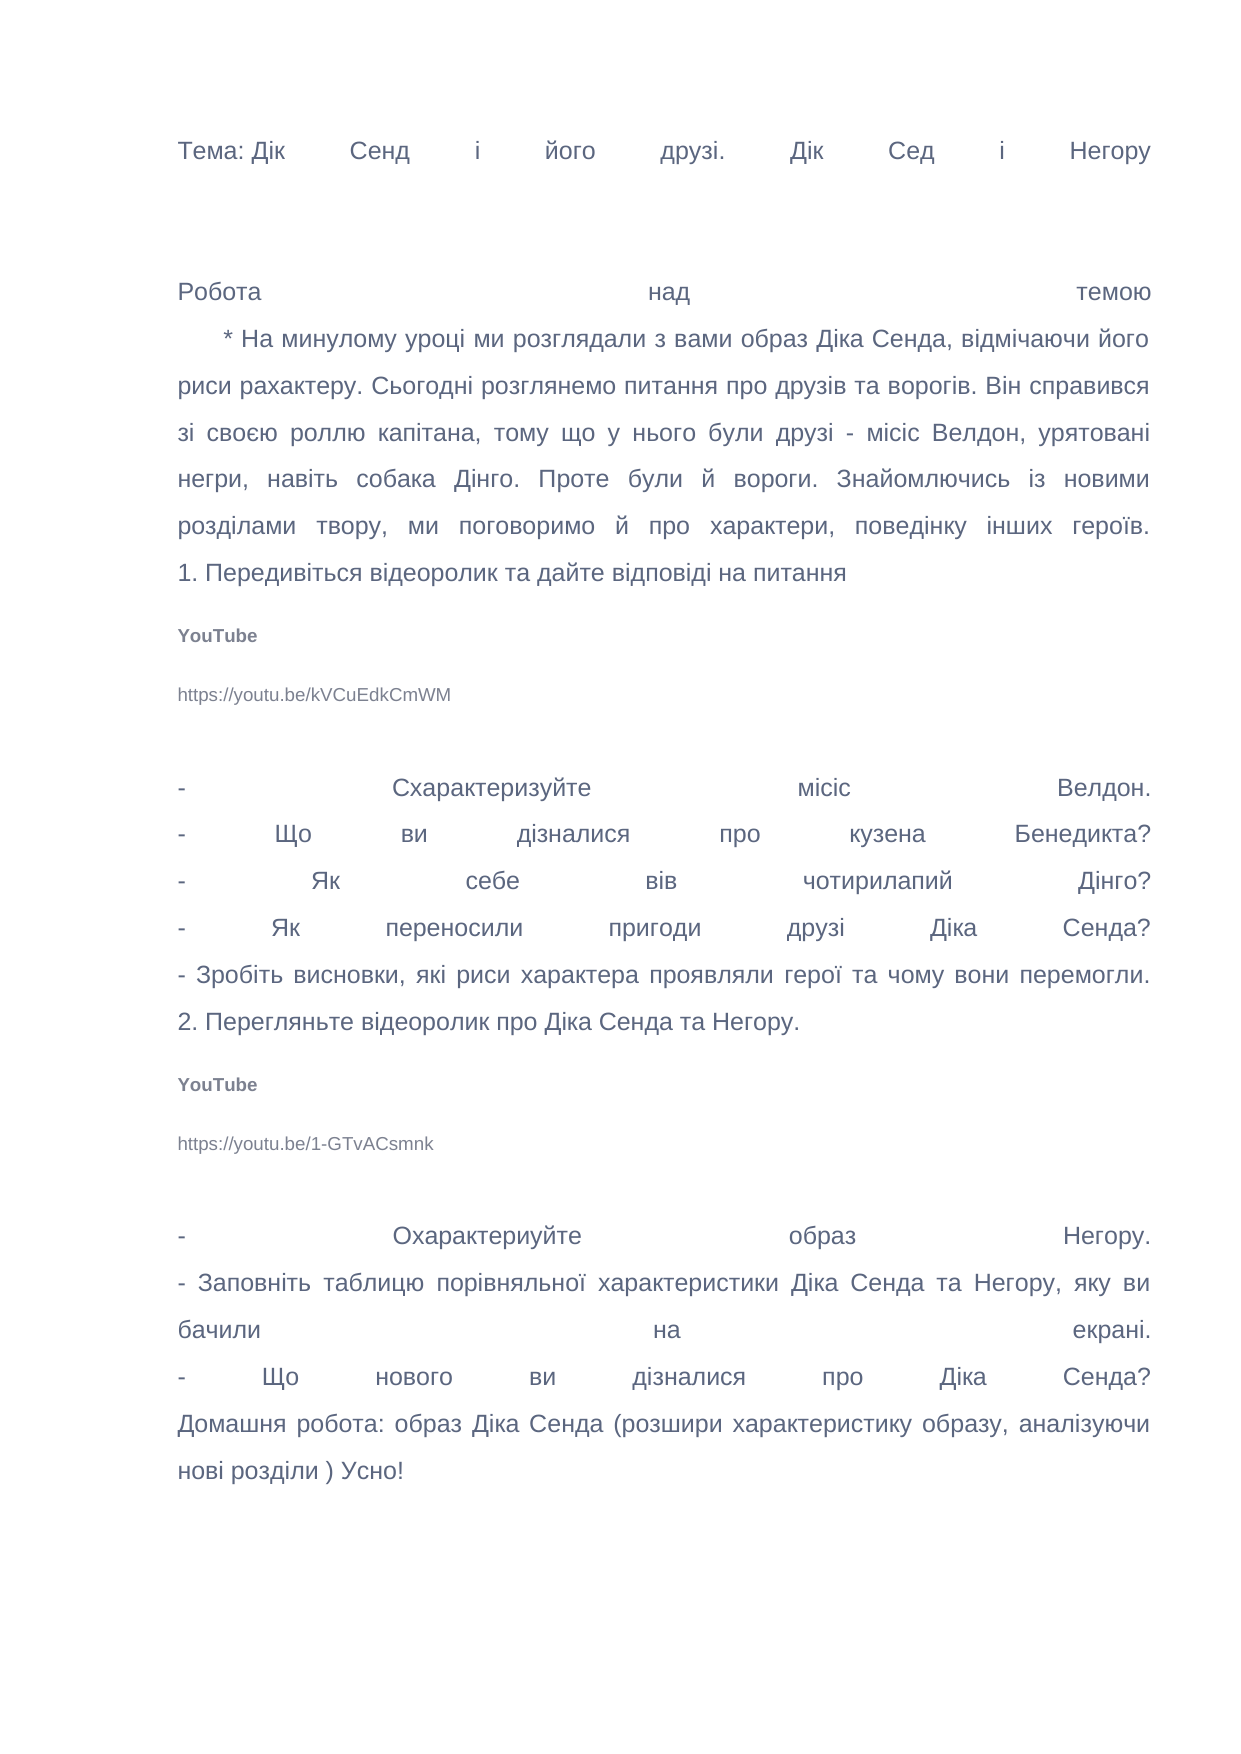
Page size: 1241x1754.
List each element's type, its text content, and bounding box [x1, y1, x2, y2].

text YouTube [177, 1064, 1152, 1095]
text https://youtu.be/1-GTvACsmnk [177, 1111, 1152, 1154]
text Тема: Дік Сенд і його друзі. Дік Сед і Негору Робота над темою * На минулому уроці ми розглядали з вами образ Діка Сенда, відмічаючи його риси рахактеру. Сьогодні розглянемо питання про друзів та ворогів. Він справився зі своєю роллю капітана, тому що у нього були друзі - місіс Велдон, урятовані негри, навіть собака Дінго. Проте були й вороги. Знайомлючись із новими розділами твору, ми поговоримо й про характери, поведінку інших героїв. 1. Передивіться відеоролик та дайте відповіді на питання [177, 118, 1152, 587]
text https://youtu.be/kVCuEdkCmWM [177, 662, 1152, 706]
text YouTube [177, 615, 1152, 646]
text - Схарактеризуйте місіс Велдон. - Що ви дізналися про кузена Бенедикта? - Як себе вів чотирилапий Дінго? - Як переносили пригоди друзі Діка Сенда? - Зробіть висновки, які риси характера проявляли герої та чому вони перемогли. 2. Перегляньте відеоролик про Діка Сенда та Негору. [177, 754, 1152, 1036]
text - Охарактериуйте образ Негору. - Заповніть таблицю порівняльної характеристики Діка Сенда та Негору, яку ви бачили на екрані. - Що нового ви дізналися про Діка Сенда? Домашня робота: образ Діка Сенда (розшири характеристику образу, аналізуючи нові розділи ) Усно! [177, 1203, 1152, 1484]
